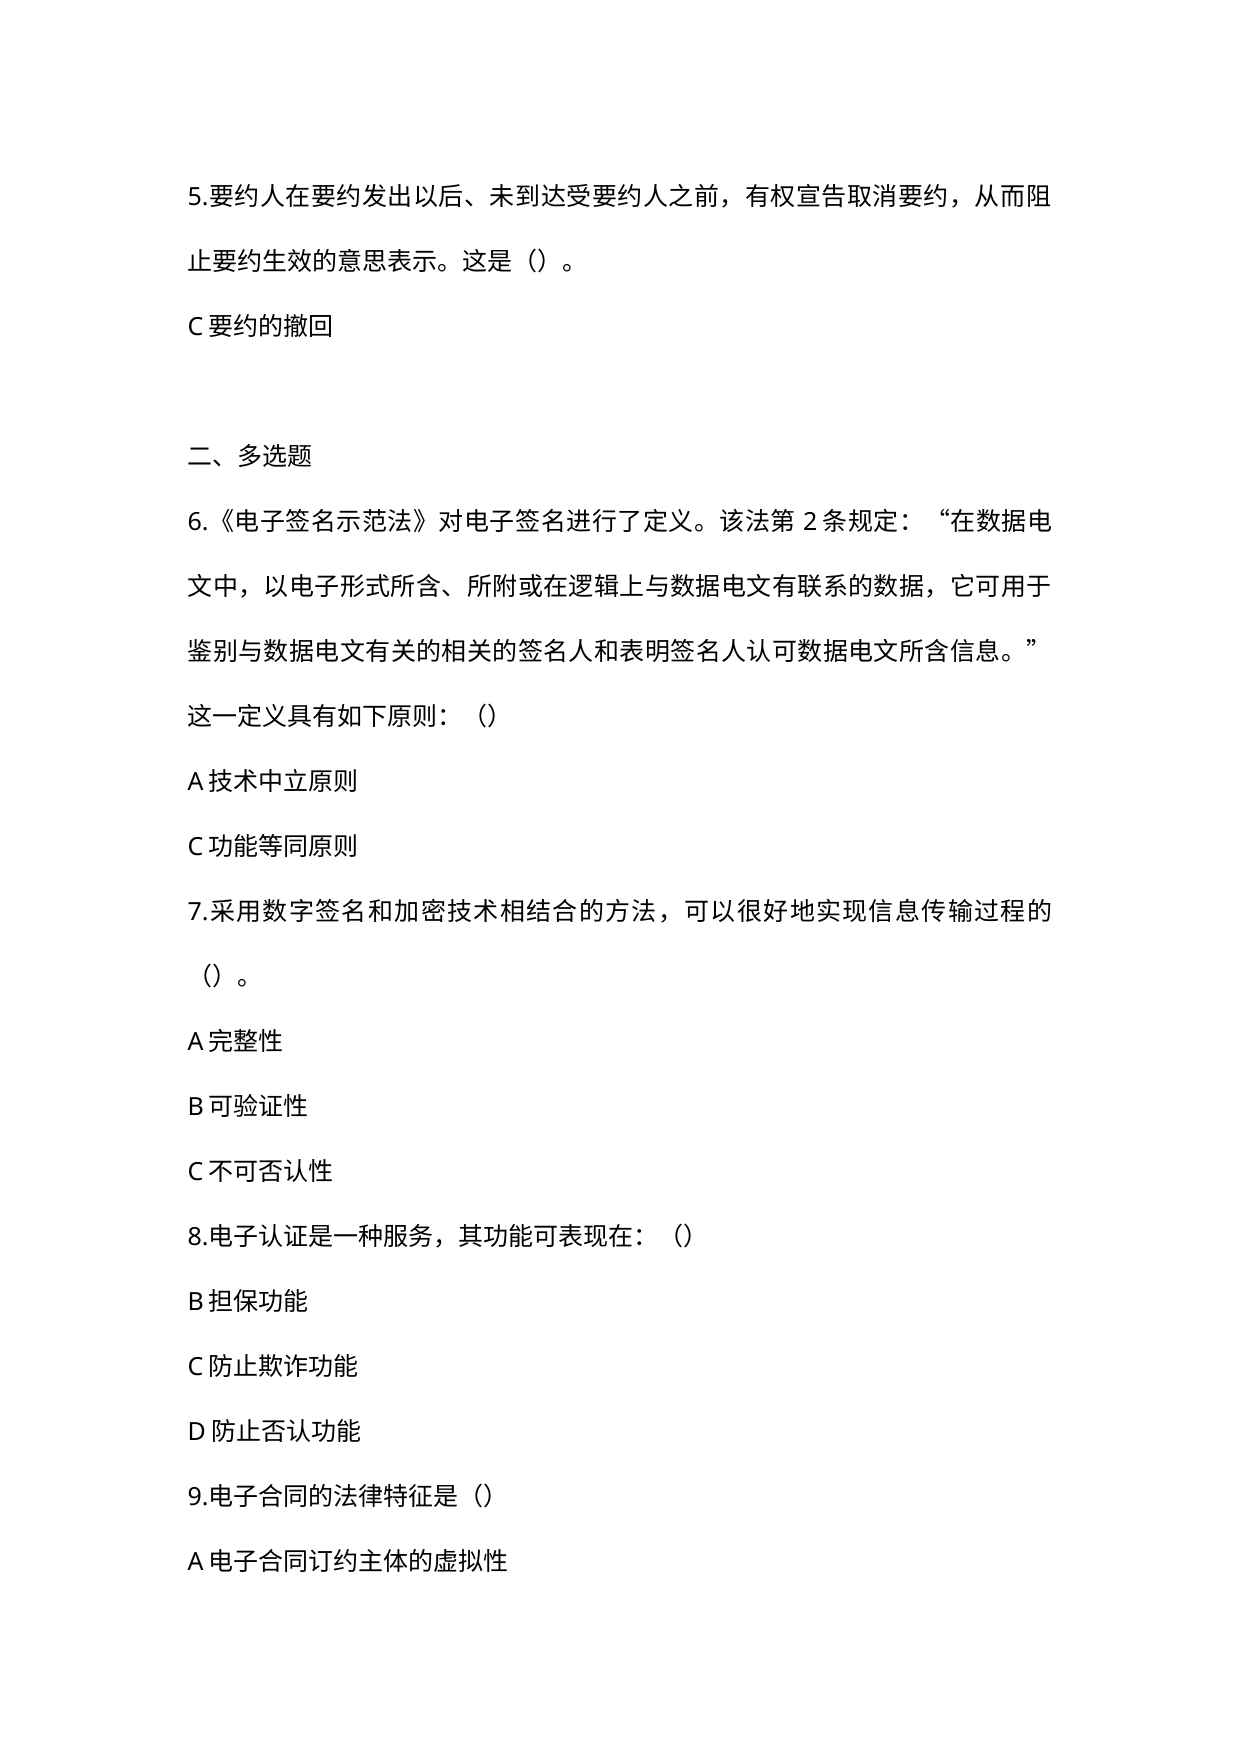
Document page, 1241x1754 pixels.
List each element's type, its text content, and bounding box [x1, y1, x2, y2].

text 8.电子认证是一种服务，其功能可表现在：（） [187, 1202, 1053, 1267]
text A电子合同订约主体的虚拟性 [187, 1527, 1053, 1592]
text C防止欺诈功能 [187, 1332, 1053, 1397]
text B担保功能 [187, 1267, 1053, 1332]
text 9.电子合同的法律特征是（） [187, 1462, 1053, 1527]
text C功能等同原则 [187, 812, 1053, 877]
text C要约的撤回 [187, 292, 1053, 357]
text 7.采用数字签名和加密技术相结合的方法，可以很好地实现信息传输过程的（）。 [187, 877, 1053, 1007]
text 5.要约人在要约发出以后、未到达受要约人之前，有权宣告取消要约，从而阻止要约生效的意思表示。这是（）。 [187, 162, 1053, 292]
text 二、多选题 [187, 422, 1053, 487]
text C不可否认性 [187, 1137, 1053, 1202]
text D防止否认功能 [187, 1397, 1053, 1462]
text B可验证性 [187, 1072, 1053, 1137]
text A完整性 [187, 1007, 1053, 1072]
text A技术中立原则 [187, 747, 1053, 812]
text 6.《电子签名示范法》对电子签名进行了定义。该法第2条规定：“在数据电文中，以电子形式所含、所附或在逻辑上与数据电文有联系的数据，它可用于鉴别与数据电文有关的相关的签名人和表明签名人认可数据电文所含信息。”这一定义具有如下原则：（） [187, 487, 1053, 747]
